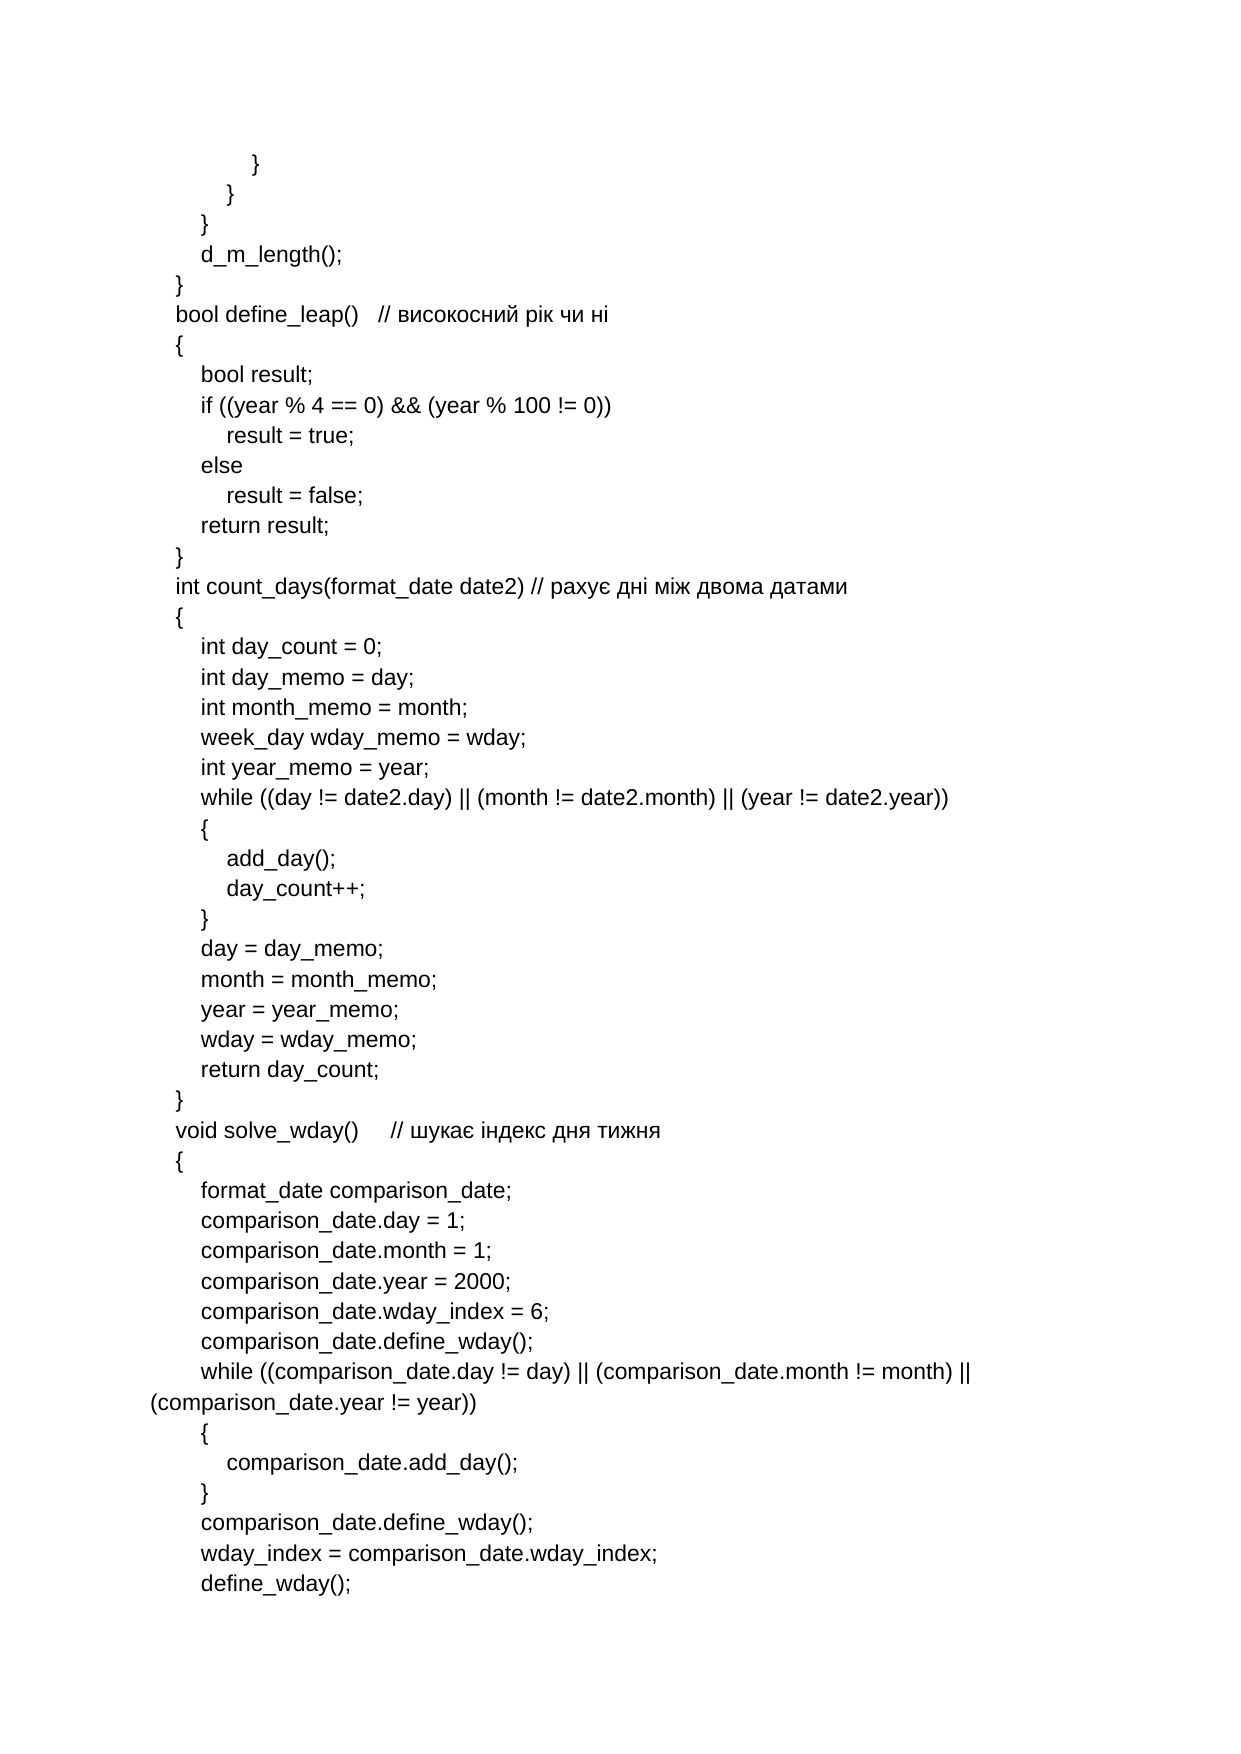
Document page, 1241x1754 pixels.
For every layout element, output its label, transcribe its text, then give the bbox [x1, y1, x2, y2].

text day = day_memo; [150, 935, 1090, 962]
text return result; [150, 512, 1090, 539]
text } [150, 271, 1090, 297]
text wday = wday_memo; [150, 1026, 1090, 1052]
text int year_memo = year; [150, 754, 1090, 781]
text } [150, 210, 1090, 237]
text } [150, 1479, 1090, 1506]
text } [150, 905, 1090, 932]
text comparison_date.year = 2000; [150, 1268, 1090, 1294]
text month = month_memo; [150, 966, 1090, 992]
text comparison_date.define_wday(); [150, 1509, 1090, 1536]
text while ((day != date2.day) || (month != date2.month) || (year != date2.year)) [150, 784, 1090, 811]
text result = true; [150, 422, 1090, 448]
text { [150, 814, 1090, 841]
text comparison_date.define_wday(); [150, 1328, 1090, 1354]
text comparison_date.add_day(); [150, 1449, 1090, 1475]
text comparison_date.wday_index = 6; [150, 1298, 1090, 1324]
text } [150, 1086, 1090, 1113]
text } [150, 180, 1090, 207]
text while ((comparison_date.day != day) || (comparison_date.month != month) || (comparison_date.year != year)) [150, 1358, 1090, 1415]
text } [150, 543, 1090, 569]
text format_date comparison_date; [150, 1177, 1090, 1203]
text result = false; [150, 482, 1090, 509]
text comparison_date.day = 1; [150, 1207, 1090, 1234]
text return day_count; [150, 1056, 1090, 1083]
text comparison_date.month = 1; [150, 1237, 1090, 1264]
text else [150, 452, 1090, 478]
text add_day(); [150, 845, 1090, 871]
text d_m_length(); [150, 241, 1090, 267]
text { [150, 1147, 1090, 1173]
text int month_memo = month; [150, 694, 1090, 720]
text day_count++; [150, 875, 1090, 901]
text define_wday(); [150, 1570, 1090, 1596]
text void solve_wday() // шукає індекс дня тижня [150, 1117, 1090, 1143]
text int day_memo = day; [150, 663, 1090, 690]
text bool result; [150, 361, 1090, 388]
text int day_count = 0; [150, 633, 1090, 660]
text } [150, 150, 1090, 176]
text year = year_memo; [150, 996, 1090, 1022]
text { [150, 603, 1090, 629]
text { [150, 1419, 1090, 1445]
text week_day wday_memo = wday; [150, 724, 1090, 750]
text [150, 392, 1090, 418]
text int count_days(format_date date2) // рахує дні між двома датами [150, 573, 1090, 599]
text wday_index = comparison_date.wday_index; [150, 1539, 1090, 1566]
text { [150, 331, 1090, 358]
text bool define_leap() // високосний рік чи ні [150, 301, 1090, 327]
